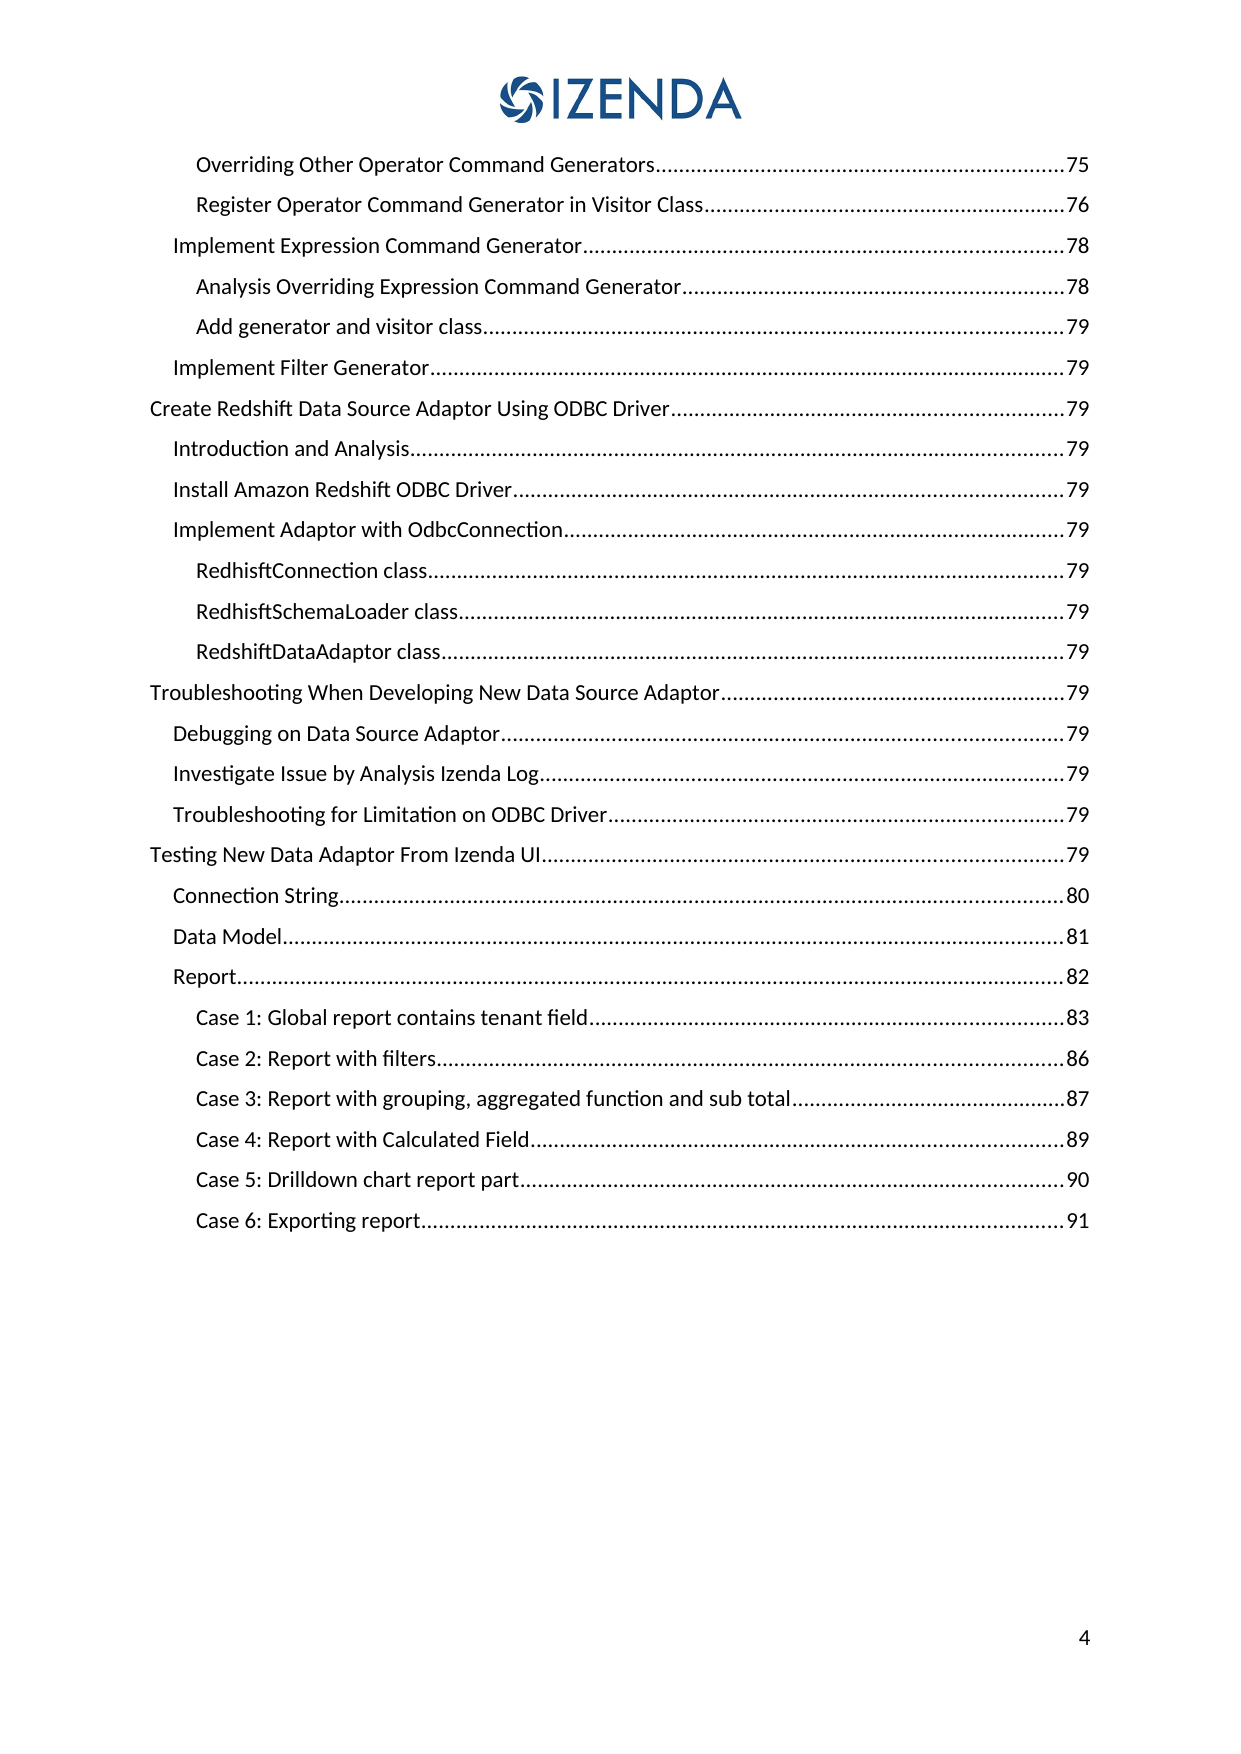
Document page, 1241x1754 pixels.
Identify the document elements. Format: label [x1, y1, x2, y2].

picture [497, 75, 743, 125]
